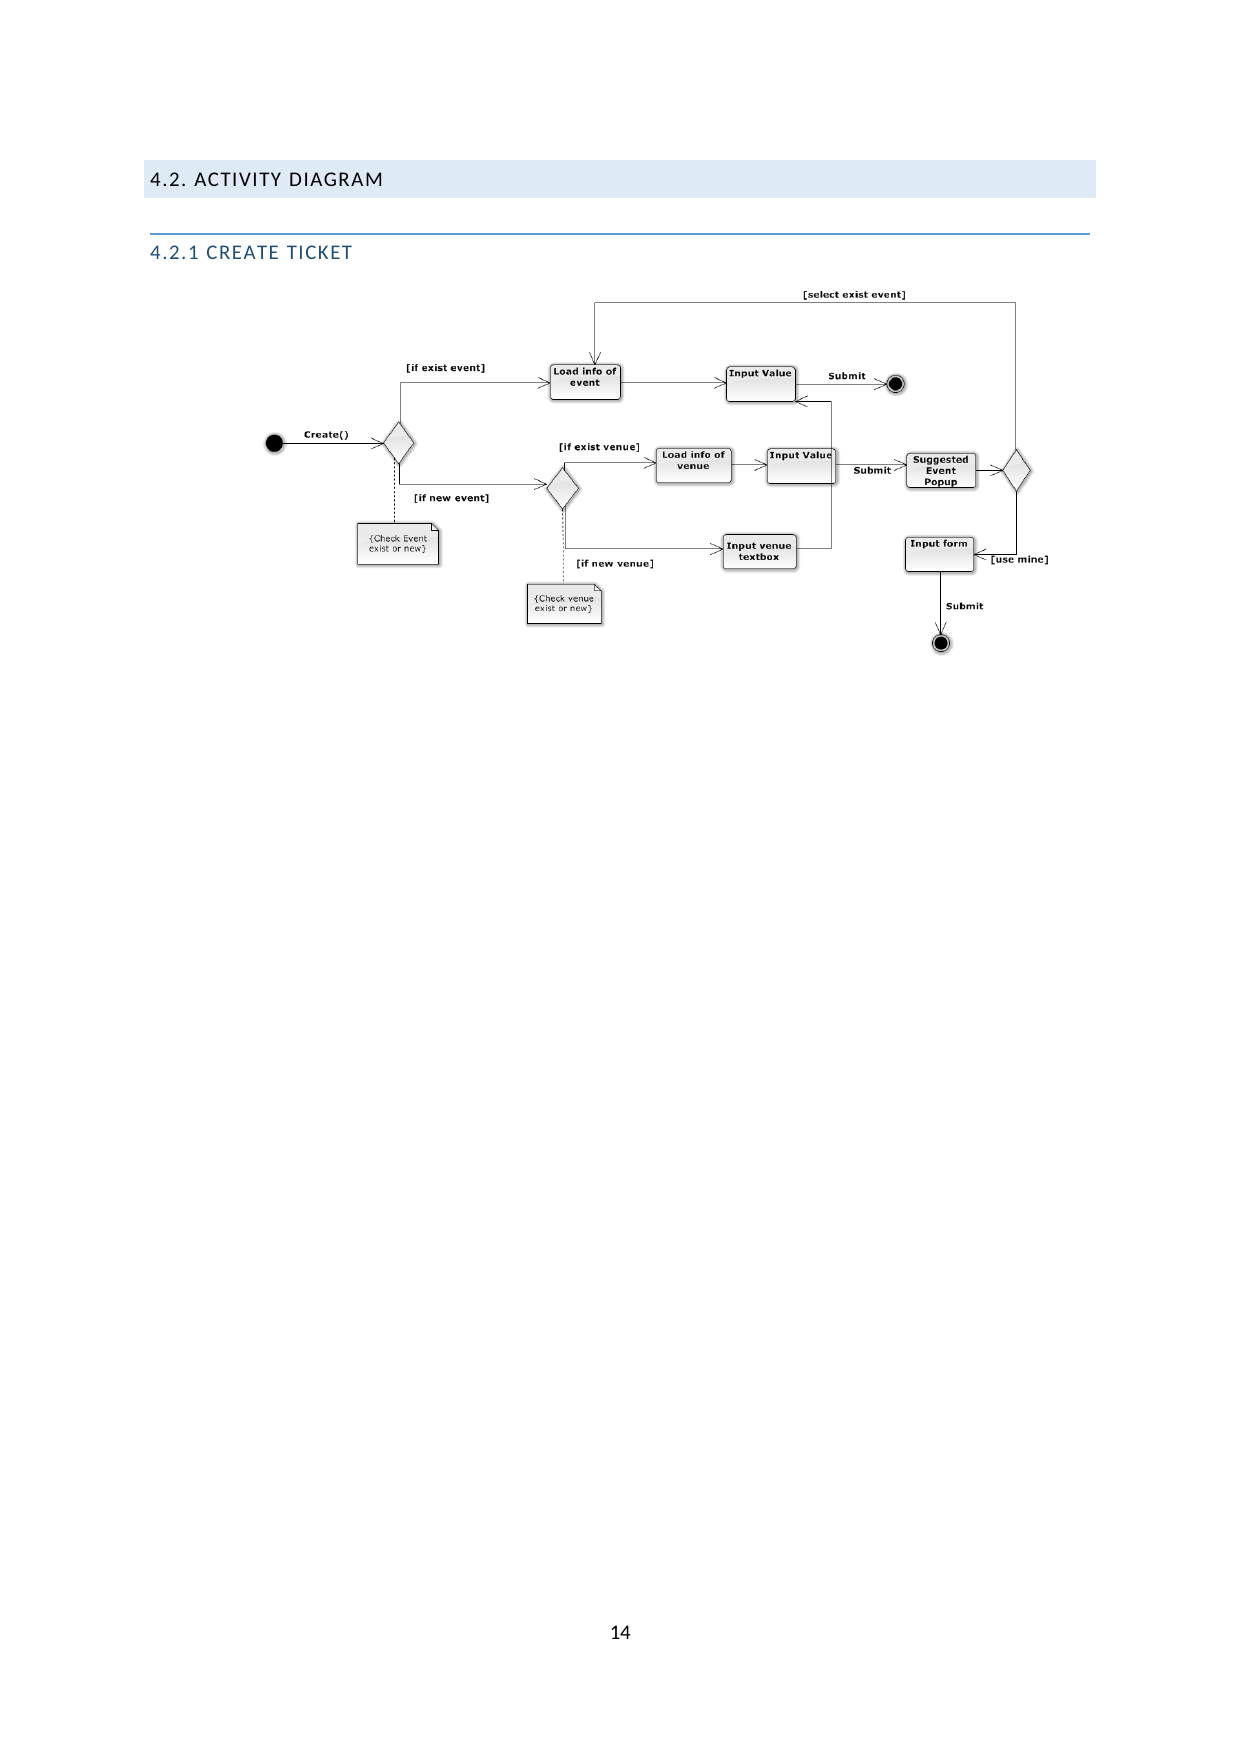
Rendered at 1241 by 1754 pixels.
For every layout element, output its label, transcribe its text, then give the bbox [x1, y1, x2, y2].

subtitle 4.2.1 Create Ticket [150, 235, 1090, 264]
subtitle 4.2. Activity Diagram [150, 167, 1090, 192]
picture [150, 278, 1066, 662]
